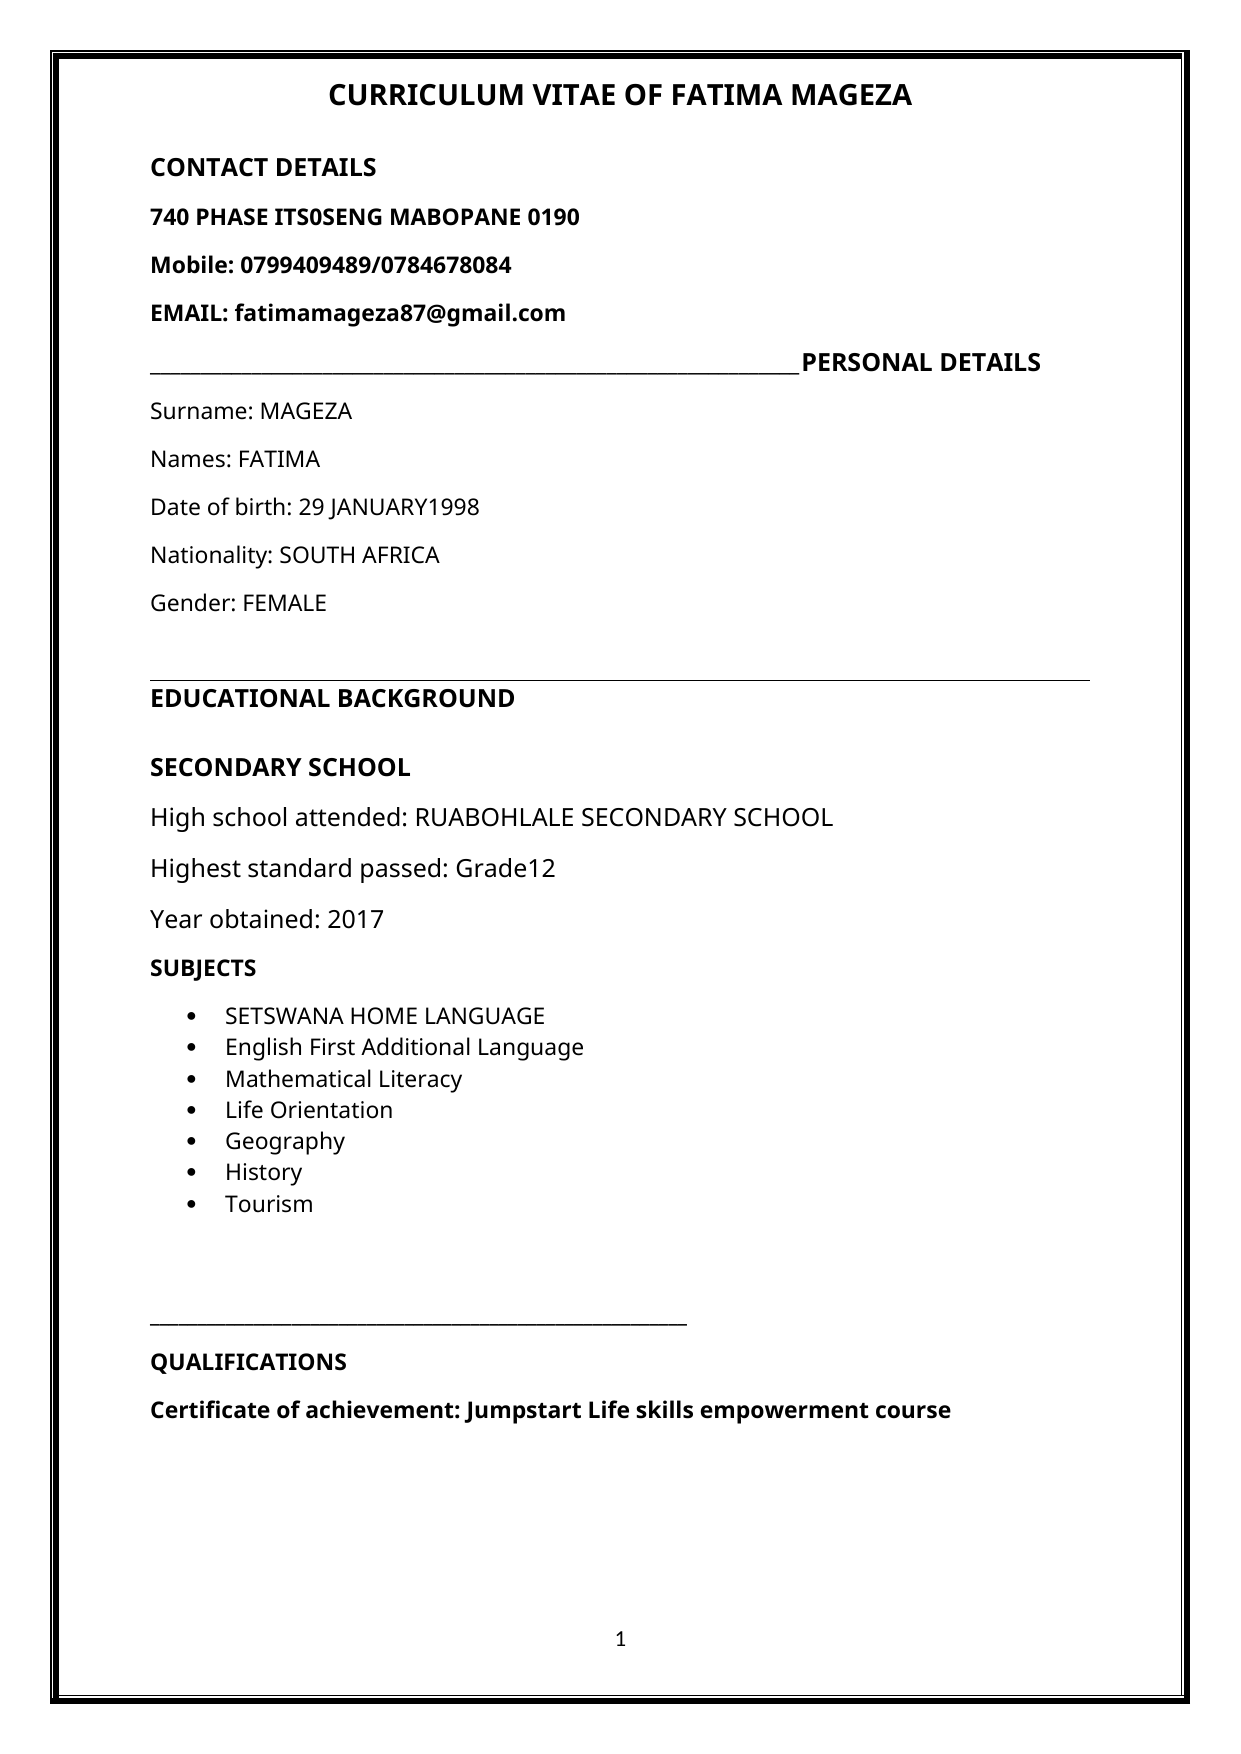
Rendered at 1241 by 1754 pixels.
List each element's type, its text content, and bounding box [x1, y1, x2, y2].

list Mathematical Literacy [187, 1062, 1090, 1094]
text QUALIFICATIONS [150, 1346, 1090, 1377]
list English First Additional Language [187, 1031, 1090, 1062]
text Mobile: 0799409489/0784678084 [150, 249, 1090, 280]
text Highest standard passed: Grade12 [150, 851, 1090, 885]
text SUBJECTS [150, 952, 1090, 983]
text Names: FATIMA [150, 443, 1090, 474]
text 740 PHASE ITS0SENG MABOPANE 0190 [150, 201, 1090, 232]
text _________________________________________________________ [150, 1298, 1090, 1329]
list Tourism [187, 1187, 1090, 1219]
text Nationality: SOUTH AFRICA [150, 539, 1090, 570]
text Year obtained: 2017 [150, 901, 1090, 935]
list Life Orientation [187, 1094, 1090, 1125]
text ________________________________________________________________PERSONAL DETAILS [150, 344, 1090, 378]
text High school attended: RUABOHLALE SECONDARY SCHOOL [150, 800, 1090, 834]
text EMAIL: fatimamageza87@gmail.com [150, 297, 1090, 328]
list Geography [187, 1125, 1090, 1156]
list SETSWANA HOME LANGUAGE [187, 1000, 1090, 1031]
text Gender: FEMALE [150, 587, 1090, 618]
text SECONDARY SCHOOL [150, 749, 1090, 783]
text Surname: MAGEZA [150, 395, 1090, 426]
list History [187, 1156, 1090, 1187]
subtitle EDUCATIONAL BACKGROUND [150, 681, 1090, 715]
text Certificate of achievement: Jumpstart Life skills empowerment course [150, 1394, 1090, 1425]
text CONTACT DETAILS [150, 150, 1090, 184]
text Date of birth: 29 JANUARY1998 [150, 491, 1090, 522]
